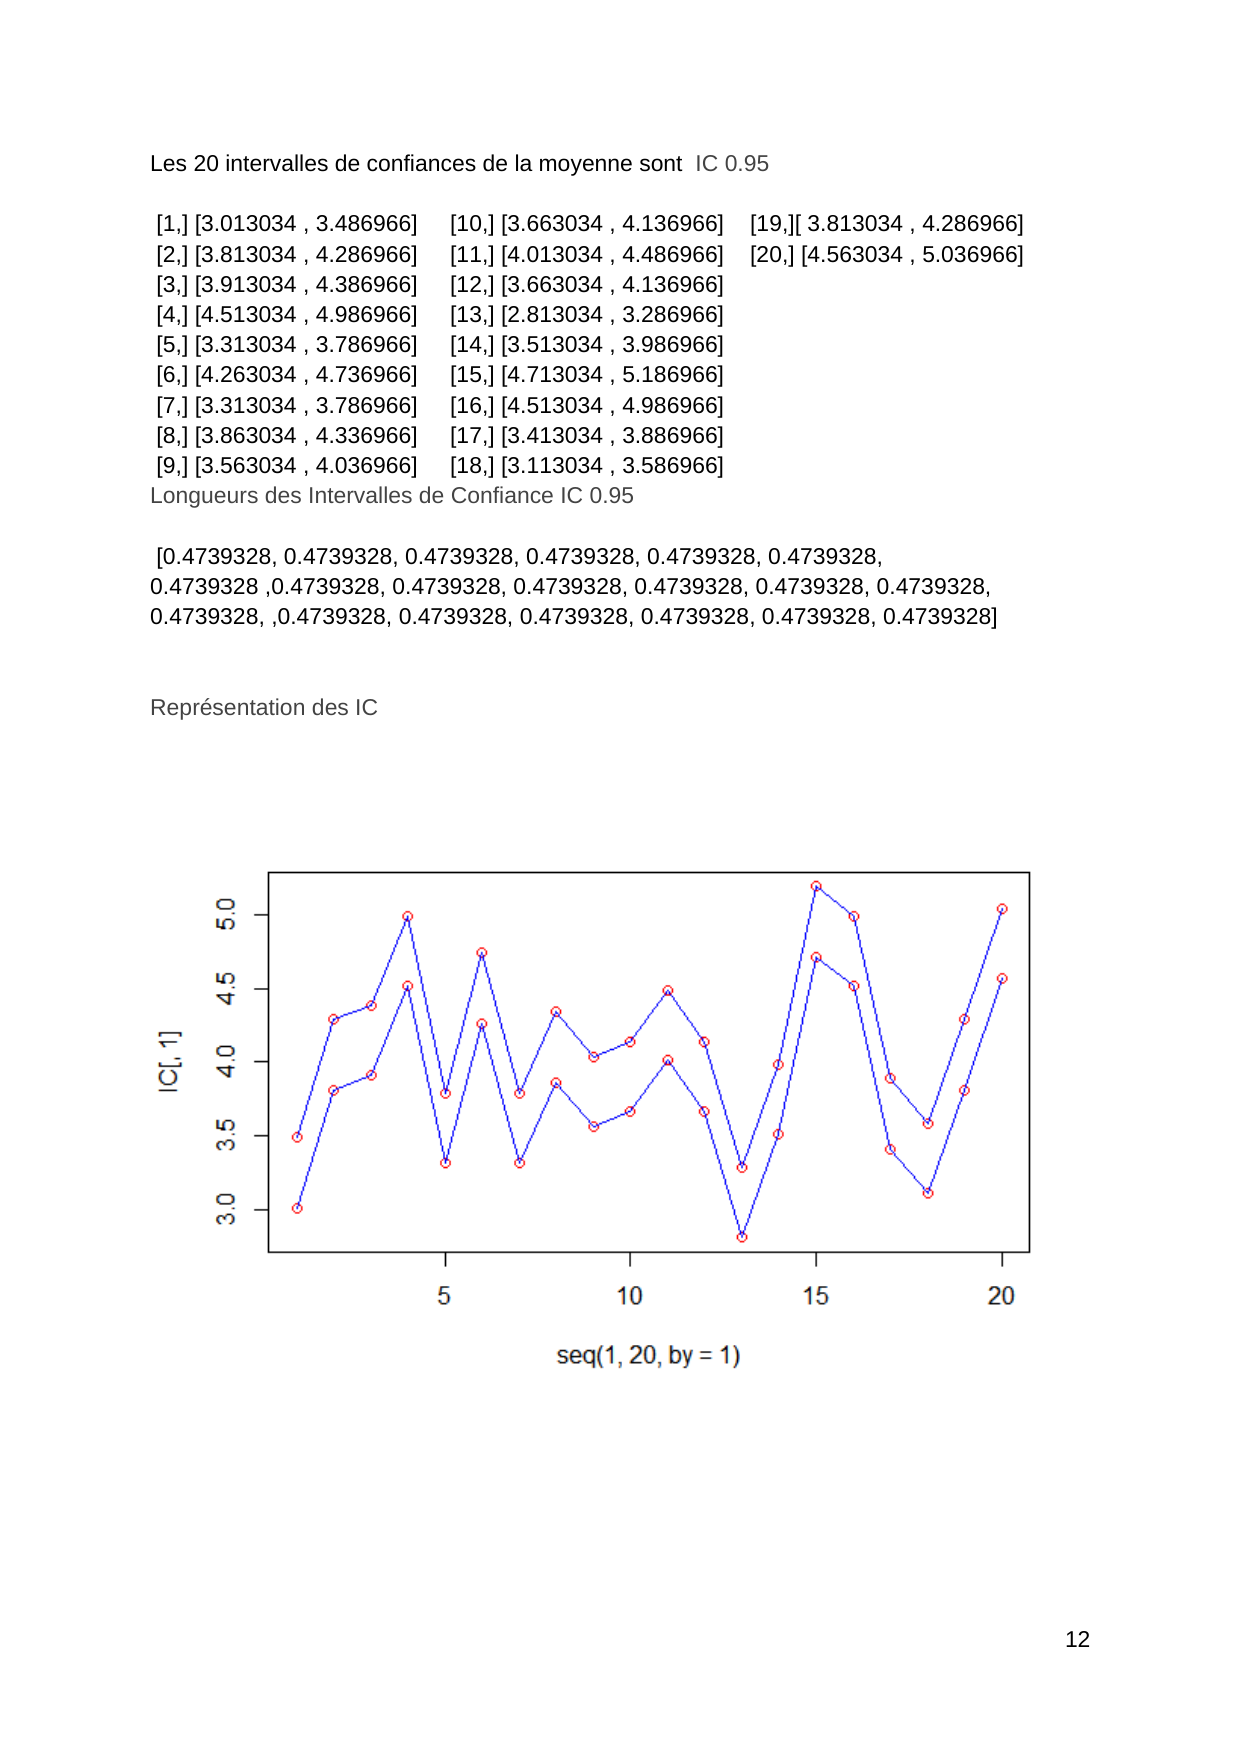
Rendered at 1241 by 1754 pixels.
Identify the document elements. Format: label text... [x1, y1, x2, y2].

text [8,] [3.863034 , 4.336966] [17,] [3.413034 , 3.886966] [150, 422, 1090, 448]
text Représentation des IC [150, 694, 1090, 720]
text [0.4739328, 0.4739328, 0.4739328, 0.4739328, 0.4739328, 0.4739328, 0.4739328 ,0.4739328, 0.4739328, 0.4739328, 0.4739328, 0.4739328, 0.4739328, 0.4739328, ,0.4739328, 0.4739328, 0.4739328, 0.4739328, 0.4739328, 0.4739328] [150, 543, 1090, 629]
text [1,] [3.013034 , 3.486966] [10,] [3.663034 , 4.136966] [19,][ 3.813034 , 4.286966] [150, 210, 1090, 237]
picture [150, 754, 1091, 1400]
text [3,] [3.913034 , 4.386966] [12,] [3.663034 , 4.136966] [150, 271, 1090, 297]
text [5,] [3.313034 , 3.786966] [14,] [3.513034 , 3.986966] [150, 331, 1090, 358]
text [4,] [4.513034 , 4.986966] [13,] [2.813034 , 3.286966] [150, 301, 1090, 327]
text Longueurs des Intervalles de Confiance IC 0.95 [150, 482, 1090, 509]
text [2,] [3.813034 , 4.286966] [11,] [4.013034 , 4.486966] [20,] [4.563034 , 5.036966] [150, 241, 1090, 267]
text Les 20 intervalles de confiances de la moyenne sont IC 0.95 [150, 150, 1090, 176]
text [7,] [3.313034 , 3.786966] [16,] [4.513034 , 4.986966] [150, 392, 1090, 418]
text [9,] [3.563034 , 4.036966] [18,] [3.113034 , 3.586966] [150, 452, 1090, 478]
text [6,] [4.263034 , 4.736966] [15,] [4.713034 , 5.186966] [150, 361, 1090, 388]
